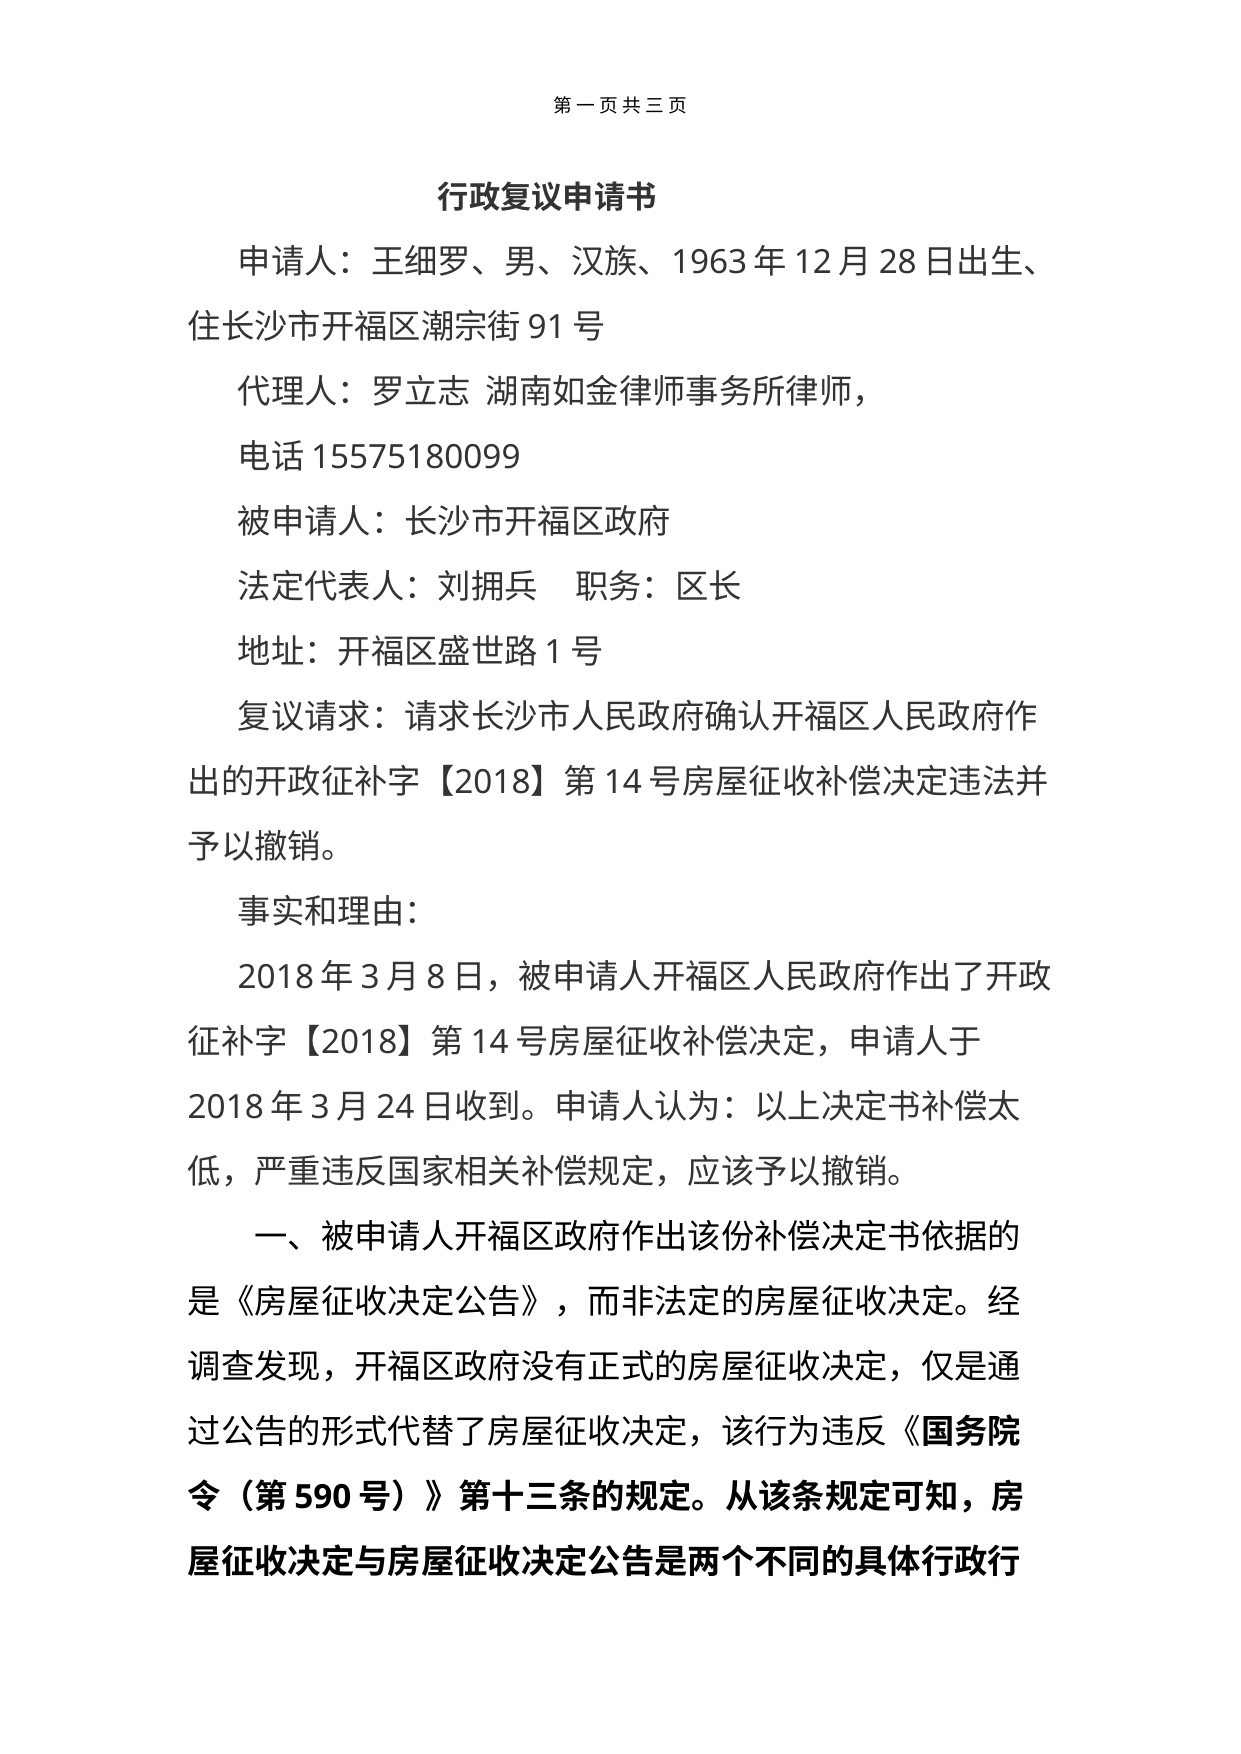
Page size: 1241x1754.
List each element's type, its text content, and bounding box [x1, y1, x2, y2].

text 电话15575180099 [187, 422, 1053, 487]
text 地址：开福区盛世路1号 [187, 617, 1053, 682]
text 复议请求：请求长沙市人民政府确认开福区人民政府作出的开政征补字【2018】第14号房屋征收补偿决定违法并予以撤销。 [187, 682, 1053, 877]
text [187, 1202, 1053, 1592]
text 事实和理由： [187, 877, 1053, 942]
text 行政复议申请书 [187, 162, 1053, 227]
text 2018年3月8日，被申请人开福区人民政府作出了开政征补字【2018】第14号房屋征收补偿决定，申请人于2018年3月24日收到。申请人认为：以上决定书补偿太低，严重违反国家相关补偿规定，应该予以撤销。 [187, 942, 1053, 1202]
text 申请人：王细罗、男、汉族、1963年12月28日出生、住长沙市开福区潮宗街91号 [187, 227, 1053, 357]
text 被申请人：长沙市开福区政府 [187, 487, 1053, 552]
text 法定代表人：刘拥兵 职务：区长 [187, 552, 1053, 617]
text 代理人：罗立志 湖南如金律师事务所律师， [187, 357, 1053, 422]
